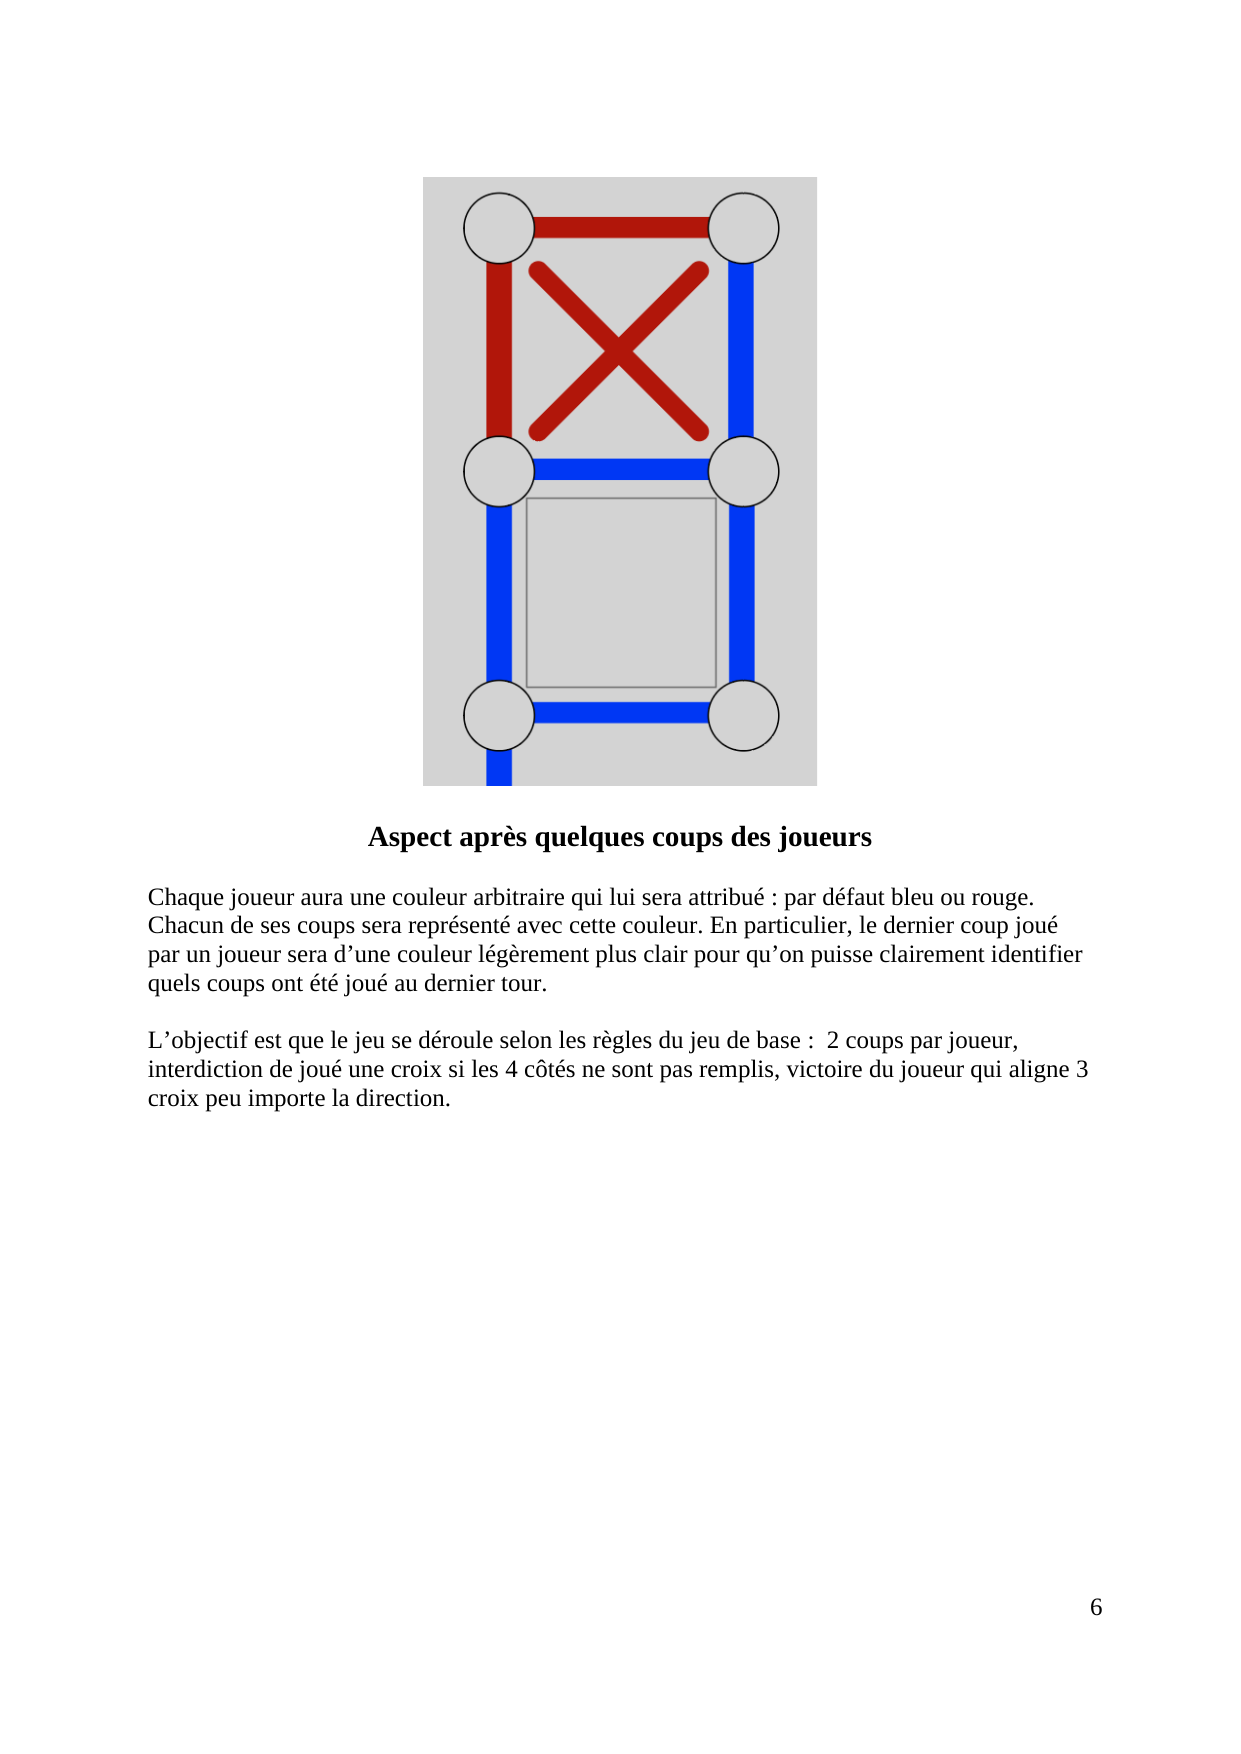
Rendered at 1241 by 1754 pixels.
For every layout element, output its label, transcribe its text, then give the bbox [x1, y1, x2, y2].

picture [423, 177, 818, 786]
text Aspect après quelques coups des joueurs [148, 819, 1092, 882]
text L’objectif est que le jeu se déroule selon les règles du jeu de base : 2 coups par joueur, interdiction de joué une croix si les 4 côtés ne sont pas remplis, victoire du joueur qui aligne 3 croix peu importe la direction. [148, 1025, 1092, 1112]
text Chaque joueur aura une couleur arbitraire qui lui sera attribué : par défaut bleu ou rouge. Chacun de ses coups sera représenté avec cette couleur. En particulier, le dernier coup joué par un joueur sera d’une couleur légèrement plus clair pour qu’on puisse clairement identifier quels coups ont été joué au dernier tour. [148, 882, 1092, 997]
